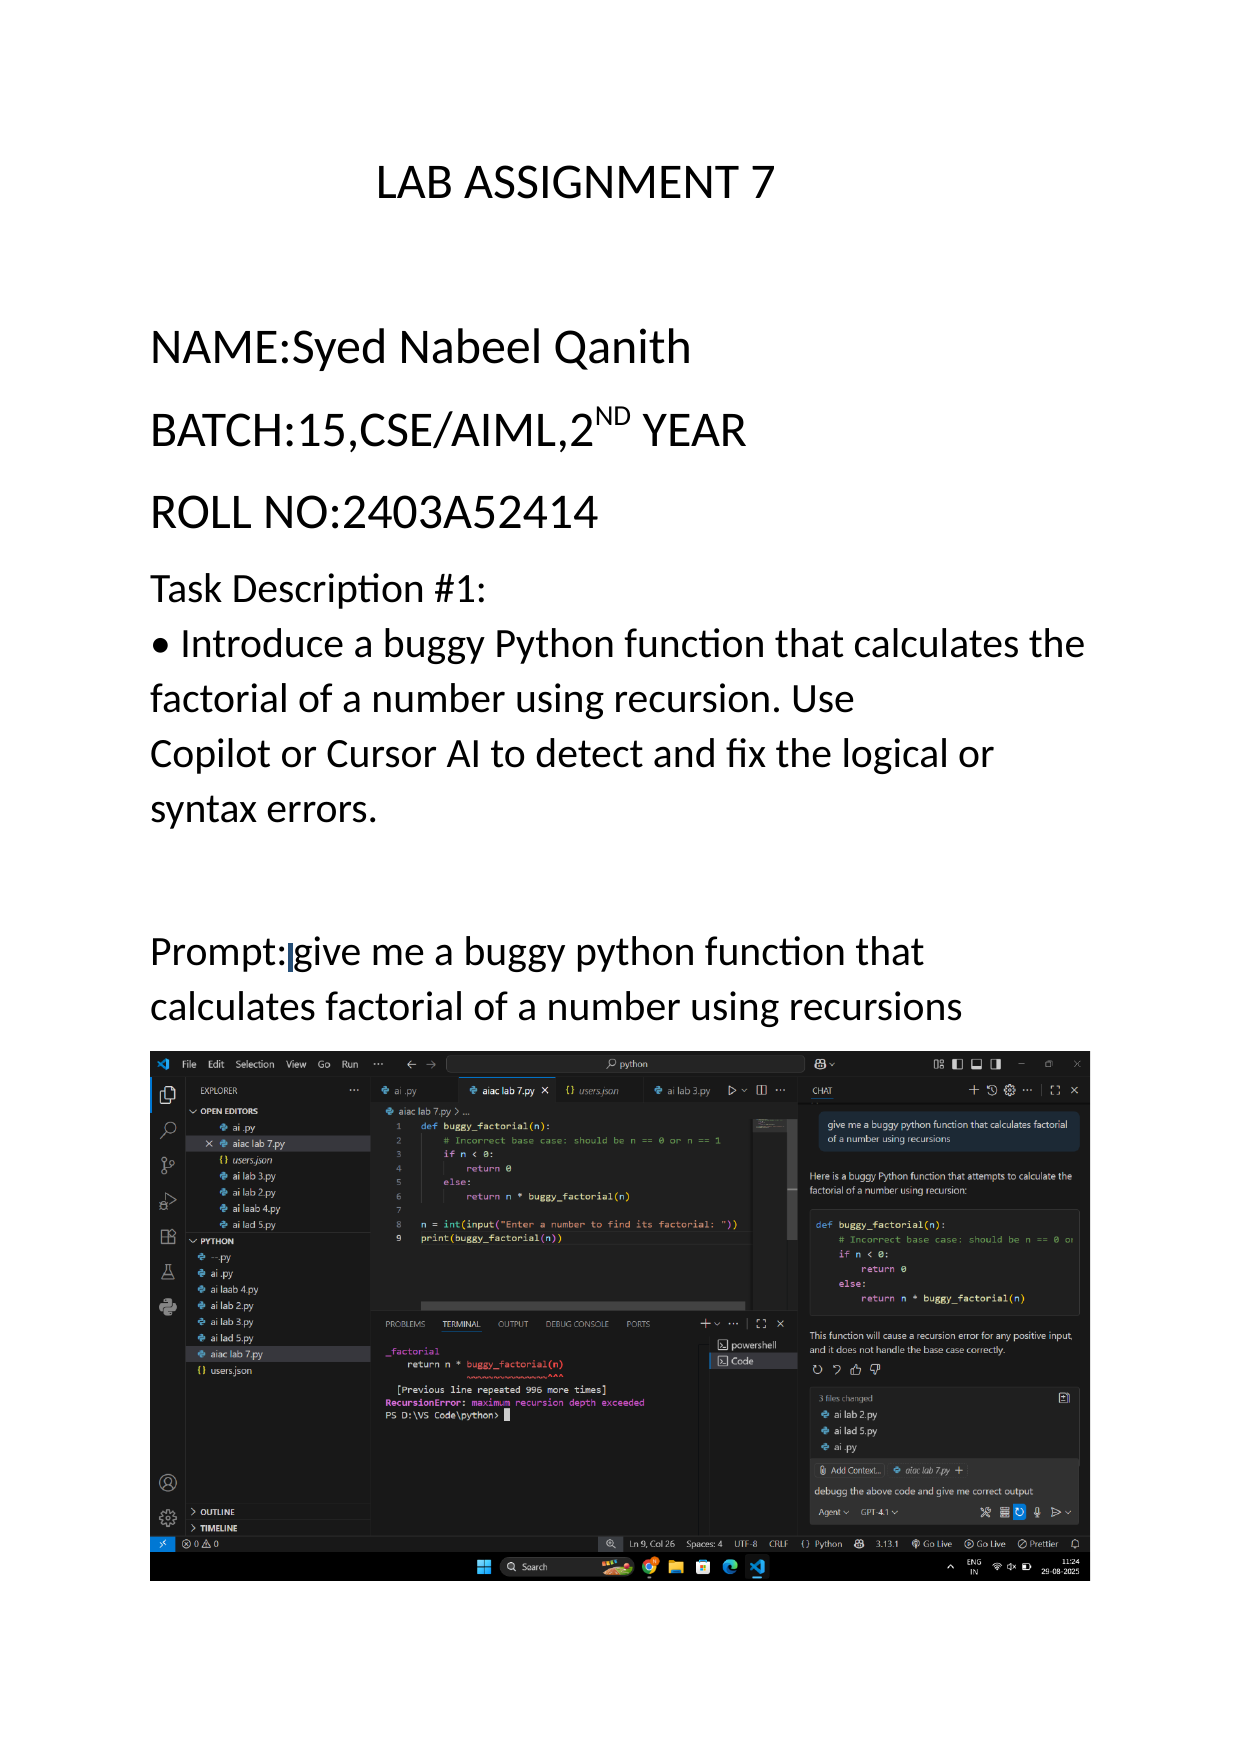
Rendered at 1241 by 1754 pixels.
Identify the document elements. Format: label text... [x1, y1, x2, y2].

text ROLL NO:2403A52414 [150, 480, 1090, 541]
text Task Description #1: • Introduce a buggy Python function that calculates the factorial of a number using recursion. Use Copilot or Cursor AI to detect and fix the logical or syntax errors. [150, 562, 1090, 833]
text Prompt: give me a buggy python function that calculates factorial of a number using recursions [150, 925, 1090, 1031]
text BATCH:15,CSE/AIML,2ND YEAR [150, 397, 1090, 458]
text LAB ASSIGNMENT 7 [150, 150, 1090, 211]
picture [150, 1051, 1091, 1581]
text NAME:Syed Nabeel Qanith [150, 315, 1090, 376]
